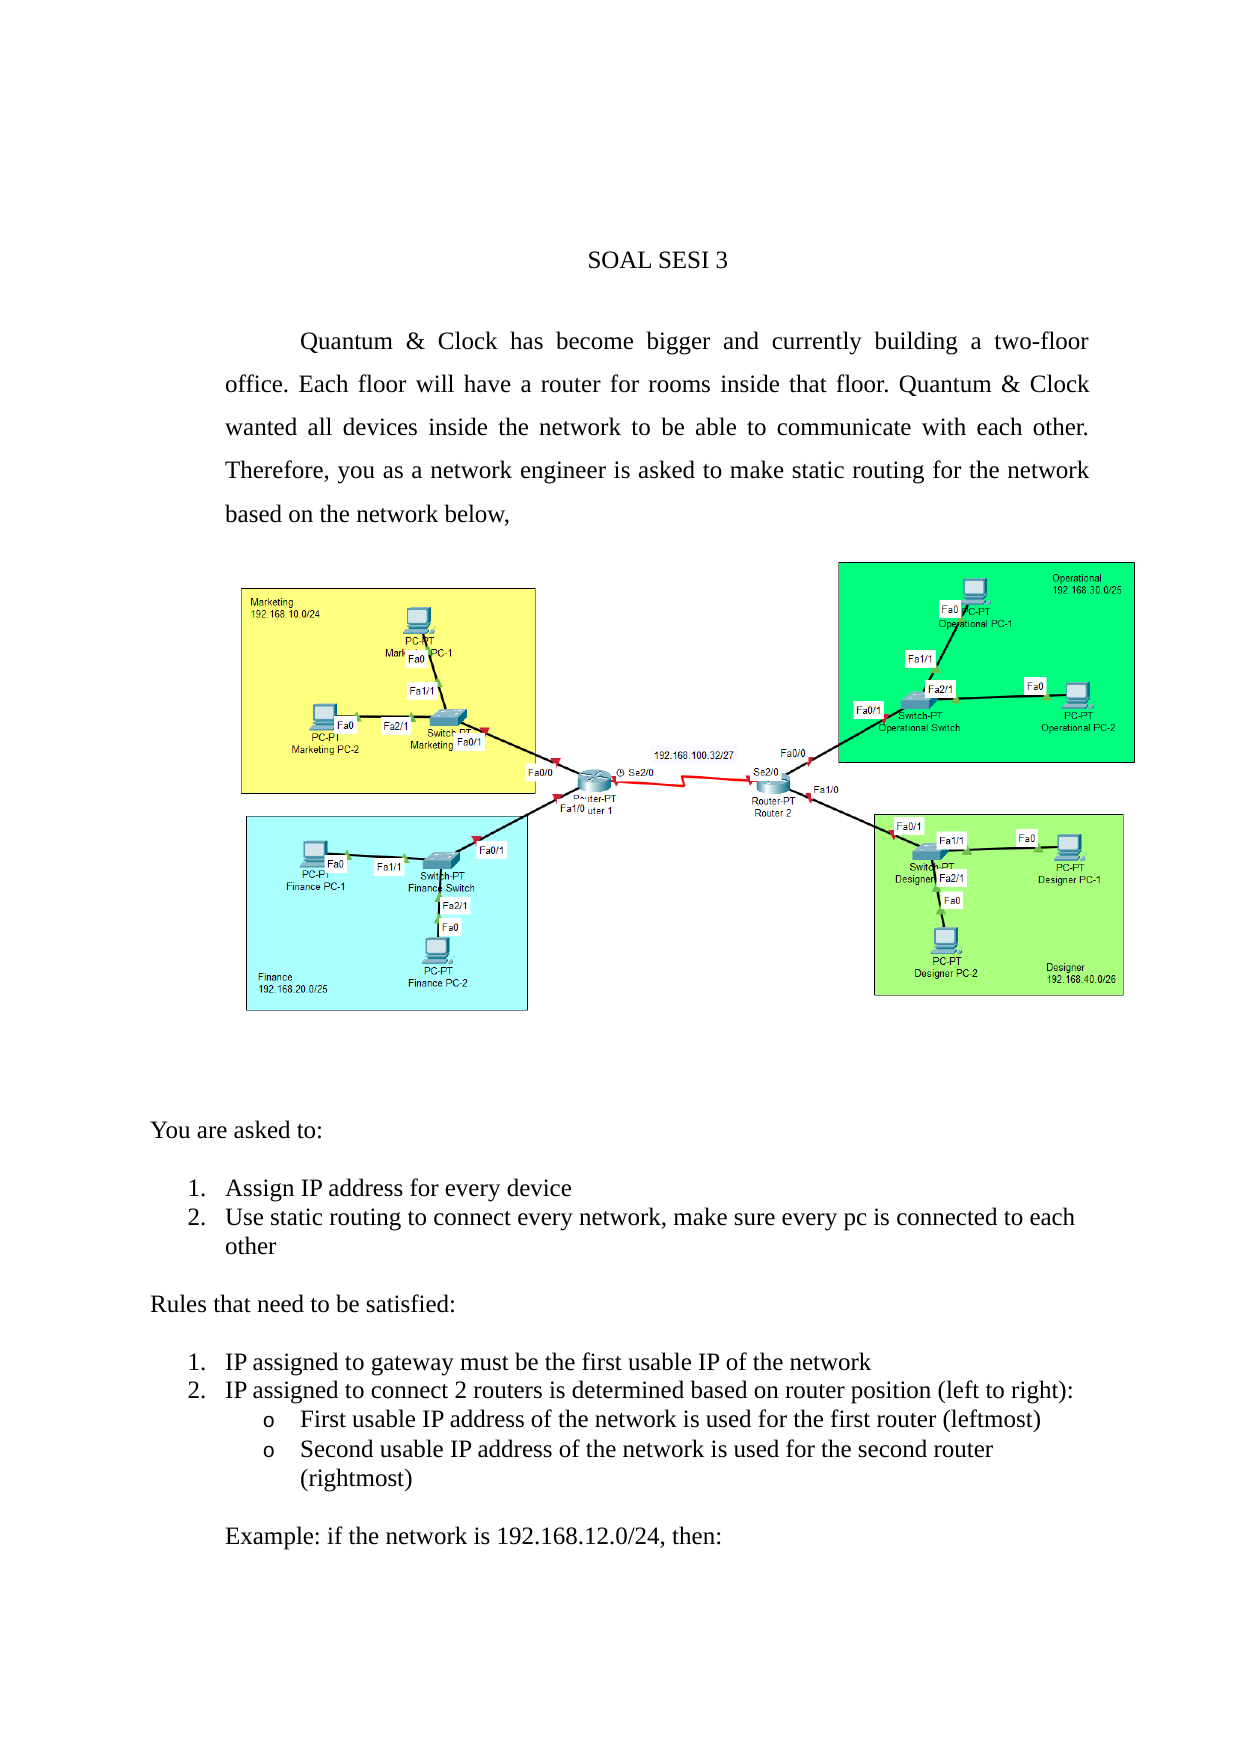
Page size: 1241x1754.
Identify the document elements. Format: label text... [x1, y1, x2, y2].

text Example: if the network is 192.168.12.0/24, then: [225, 1521, 1090, 1550]
text You are asked to: [150, 1115, 1090, 1144]
list SOAL SESI 3 [225, 245, 1090, 274]
list IP assigned to connect 2 routers is determined based on router position (left to right): [187, 1375, 1090, 1404]
list IP assigned to gateway must be the first usable IP of the network [187, 1347, 1090, 1375]
picture [206, 558, 1147, 1025]
list Second usable IP address of the network is used for the second router (rightmost) [262, 1434, 1090, 1492]
list Assign IP address for every device [187, 1173, 1090, 1202]
list Use static routing to connect every network, make sure every pc is connected to each other [187, 1202, 1090, 1259]
text Quantum & Clock has become bigger and currently building a two-floor office. Each floor will have a router for rooms inside that floor. Quantum & Clock wanted all devices inside the network to be able to communicate with each other. Therefore, you as a network engineer is asked to make static routing for the network based on the network below, [225, 326, 1090, 527]
text Rules that need to be satisfied: [150, 1289, 1090, 1317]
list First usable IP address of the network is used for the first router (leftmost) [262, 1404, 1090, 1434]
